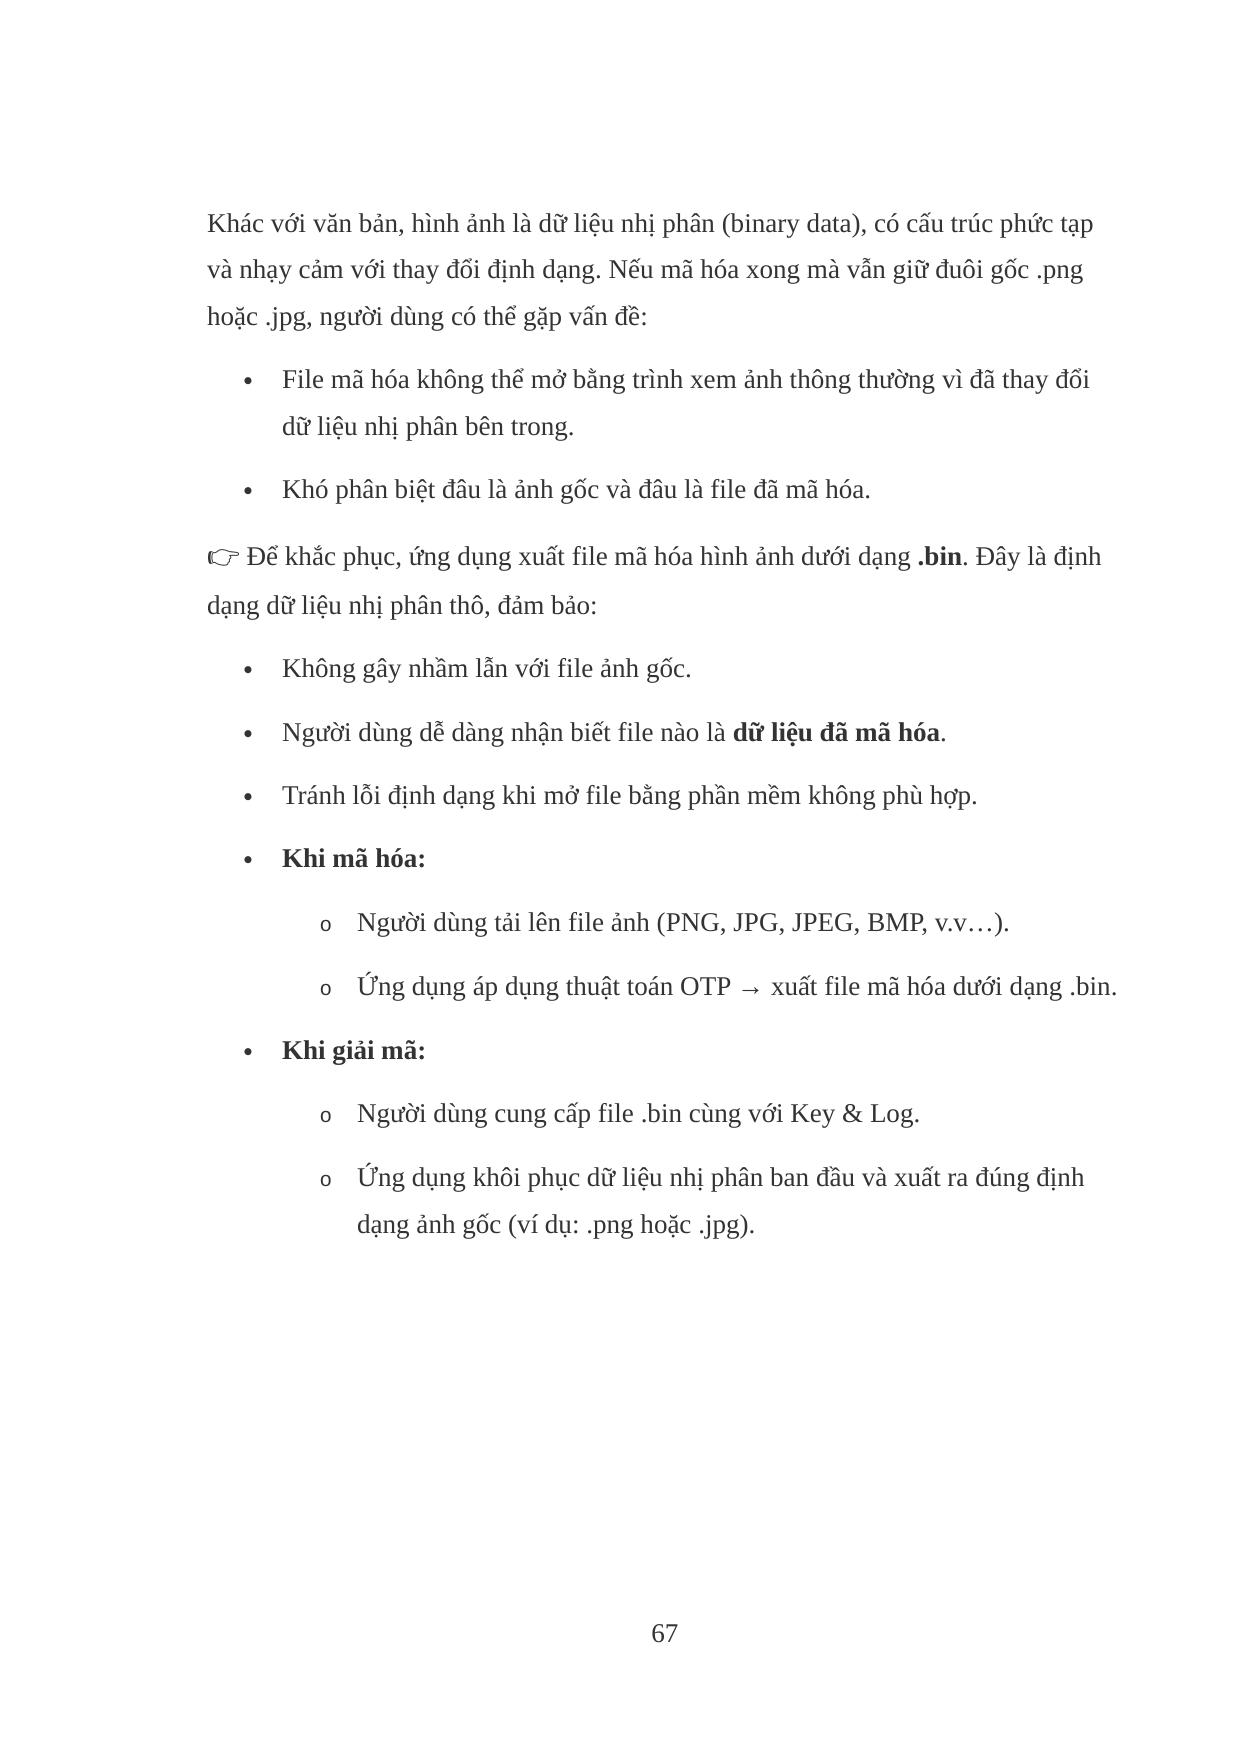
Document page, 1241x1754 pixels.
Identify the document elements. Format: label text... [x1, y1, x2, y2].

list Người dùng dễ dàng nhận biết file nào là dữ liệu đã mã hóa. [244, 716, 1122, 747]
list File mã hóa không thể mở bằng trình xem ảnh thông thường vì đã thay đổi dữ liệu nhị phân bên trong. [244, 363, 1122, 441]
list Không gây nhầm lẫn với file ảnh gốc. [244, 652, 1122, 684]
list Người dùng cung cấp file .bin cùng với Key & Log. [319, 1097, 1122, 1129]
list Ứng dụng khôi phục dữ liệu nhị phân ban đầu và xuất ra đúng định dạng ảnh gốc (ví dụ: .png hoặc .jpg). [319, 1161, 1122, 1239]
text Khác với văn bản, hình ảnh là dữ liệu nhị phân (binary data), có cấu trúc phức tạp và nhạy cảm với thay đổi định dạng. Nếu mã hóa xong mà vẫn giữ đuôi gốc .png hoặc .jpg, người dùng có thể gặp vấn đề: [207, 207, 1122, 331]
text 👉 Để khắc phục, ứng dụng xuất file mã hóa hình ảnh dưới dạng .bin. Đây là định dạng dữ liệu nhị phân thô, đảm bảo: [207, 537, 1122, 620]
list Tránh lỗi định dạng khi mở file bằng phần mềm không phù hợp. [244, 779, 1122, 810]
list Ứng dụng áp dụng thuật toán OTP → xuất file mã hóa dưới dạng .bin. [319, 970, 1122, 1001]
list Khó phân biệt đâu là ảnh gốc và đâu là file đã mã hóa. [244, 473, 1122, 504]
list Khi giải mã: [244, 1034, 1122, 1065]
list Người dùng tải lên file ảnh (PNG, JPG, JPEG, BMP, v.v…). [319, 906, 1122, 937]
list Khi mã hóa: [244, 842, 1122, 874]
